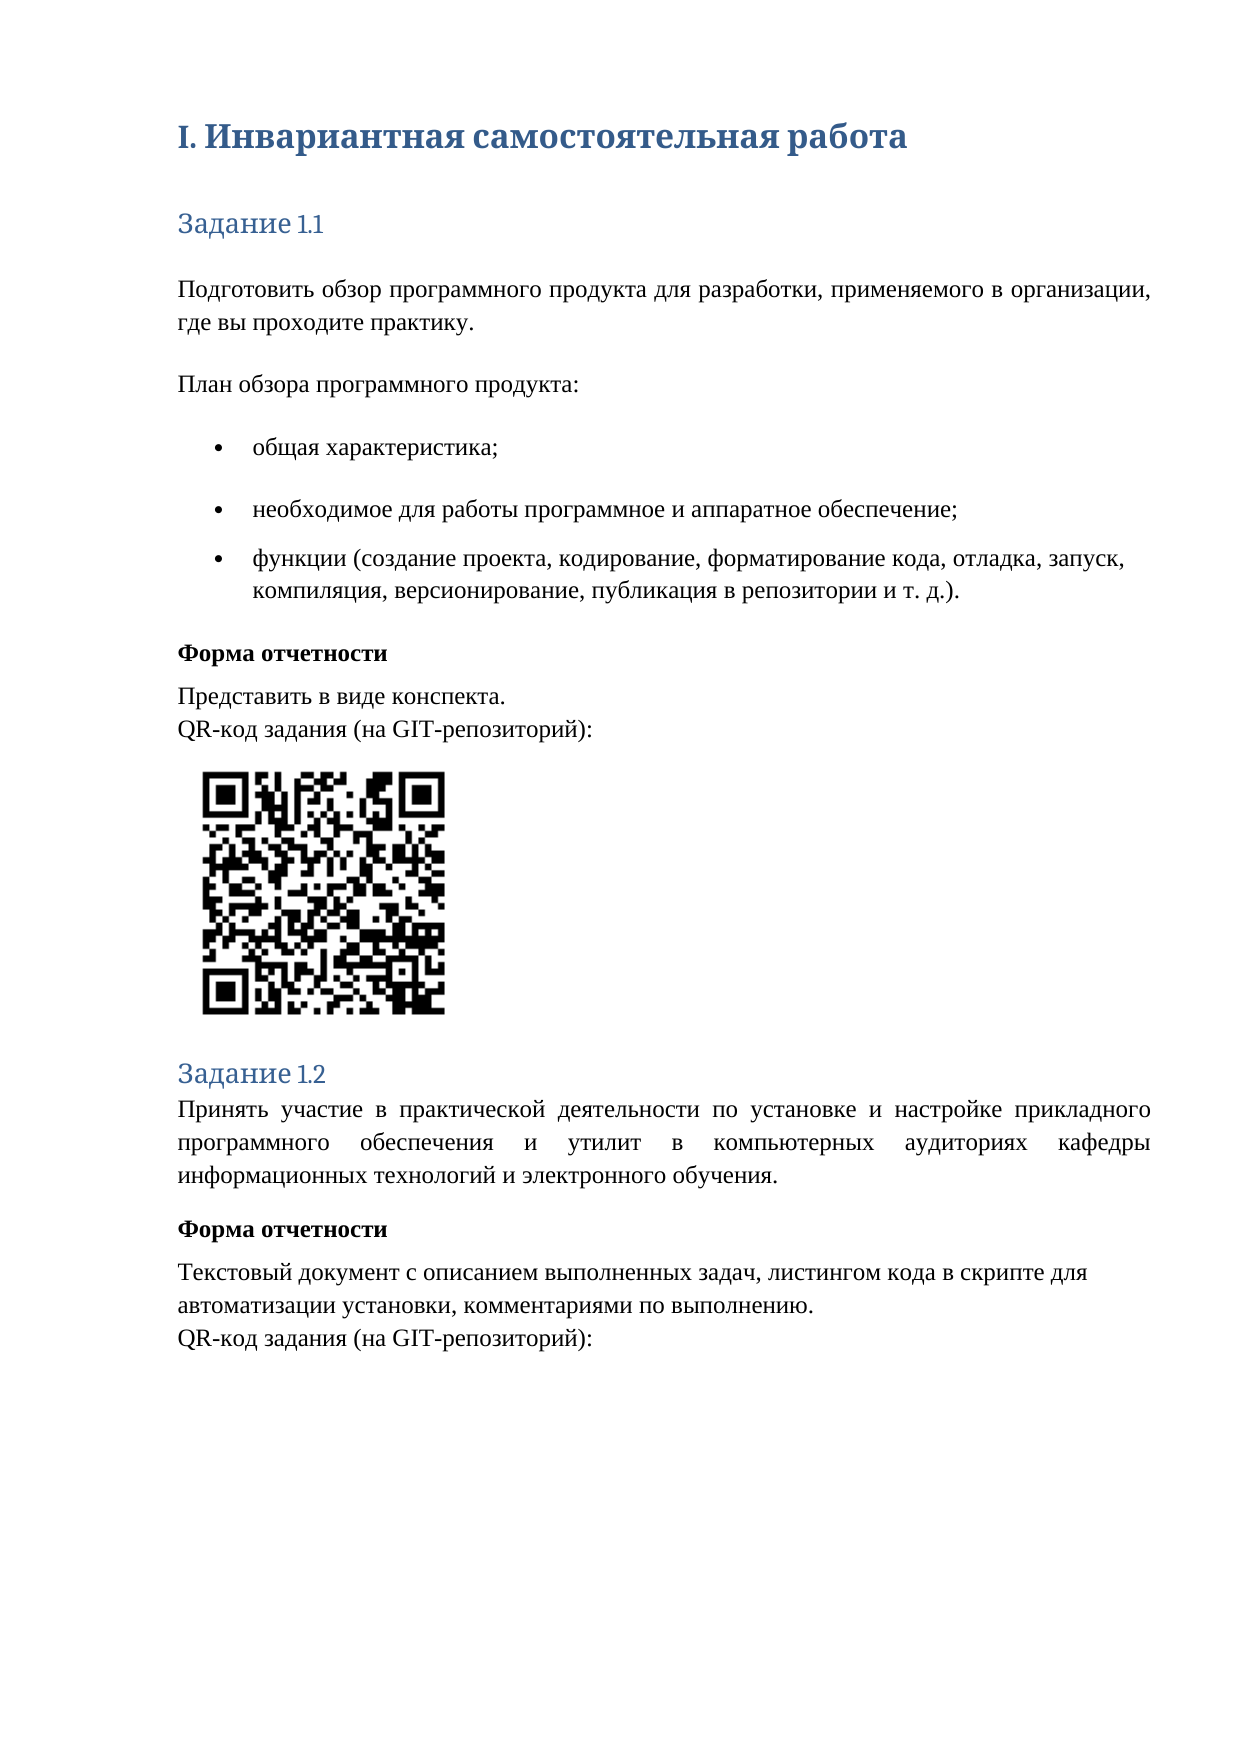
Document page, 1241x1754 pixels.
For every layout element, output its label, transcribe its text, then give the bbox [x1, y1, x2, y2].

list функции (создание проекта, кодирование, форматирование кода, отладка, запуск, компиляция, версионирование, публикация в репозитории и т. д.). [215, 543, 1152, 604]
text Форма отчетности [177, 1214, 1152, 1243]
subtitle I. Инвариантная самостоятельная работа [177, 118, 1152, 156]
text QR-код задания (на GIT-репозиторий): [177, 1323, 1152, 1352]
text Текстовый документ с описанием выполненных задач, листингом кода в скрипте для автоматизации установки, комментариями по выполнению. [177, 1257, 1152, 1319]
list необходимое для работы программное и аппаратное обеспечение; [215, 494, 1152, 523]
picture [177, 747, 471, 1041]
text Форма отчетности [177, 638, 1152, 667]
list общая характеристика; [215, 432, 1152, 461]
subtitle Задание 1.2 [177, 1059, 1152, 1090]
text Принять участие в практической деятельности по установке и настройке прикладного программного обеспечения и утилит в компьютерных аудиториях кафедры информационных технологий и электронного обучения. [177, 1094, 1152, 1189]
text Подготовить обзор программного продукта для разработки, применяемого в организации, где вы проходите практику. [177, 274, 1152, 336]
text План обзора программного продукта: [177, 369, 1152, 398]
text Представить в виде конспекта. [177, 681, 1152, 710]
text QR-код задания (на GIT-репозиторий): [177, 714, 1152, 743]
subtitle Задание 1.1 [177, 209, 1152, 241]
